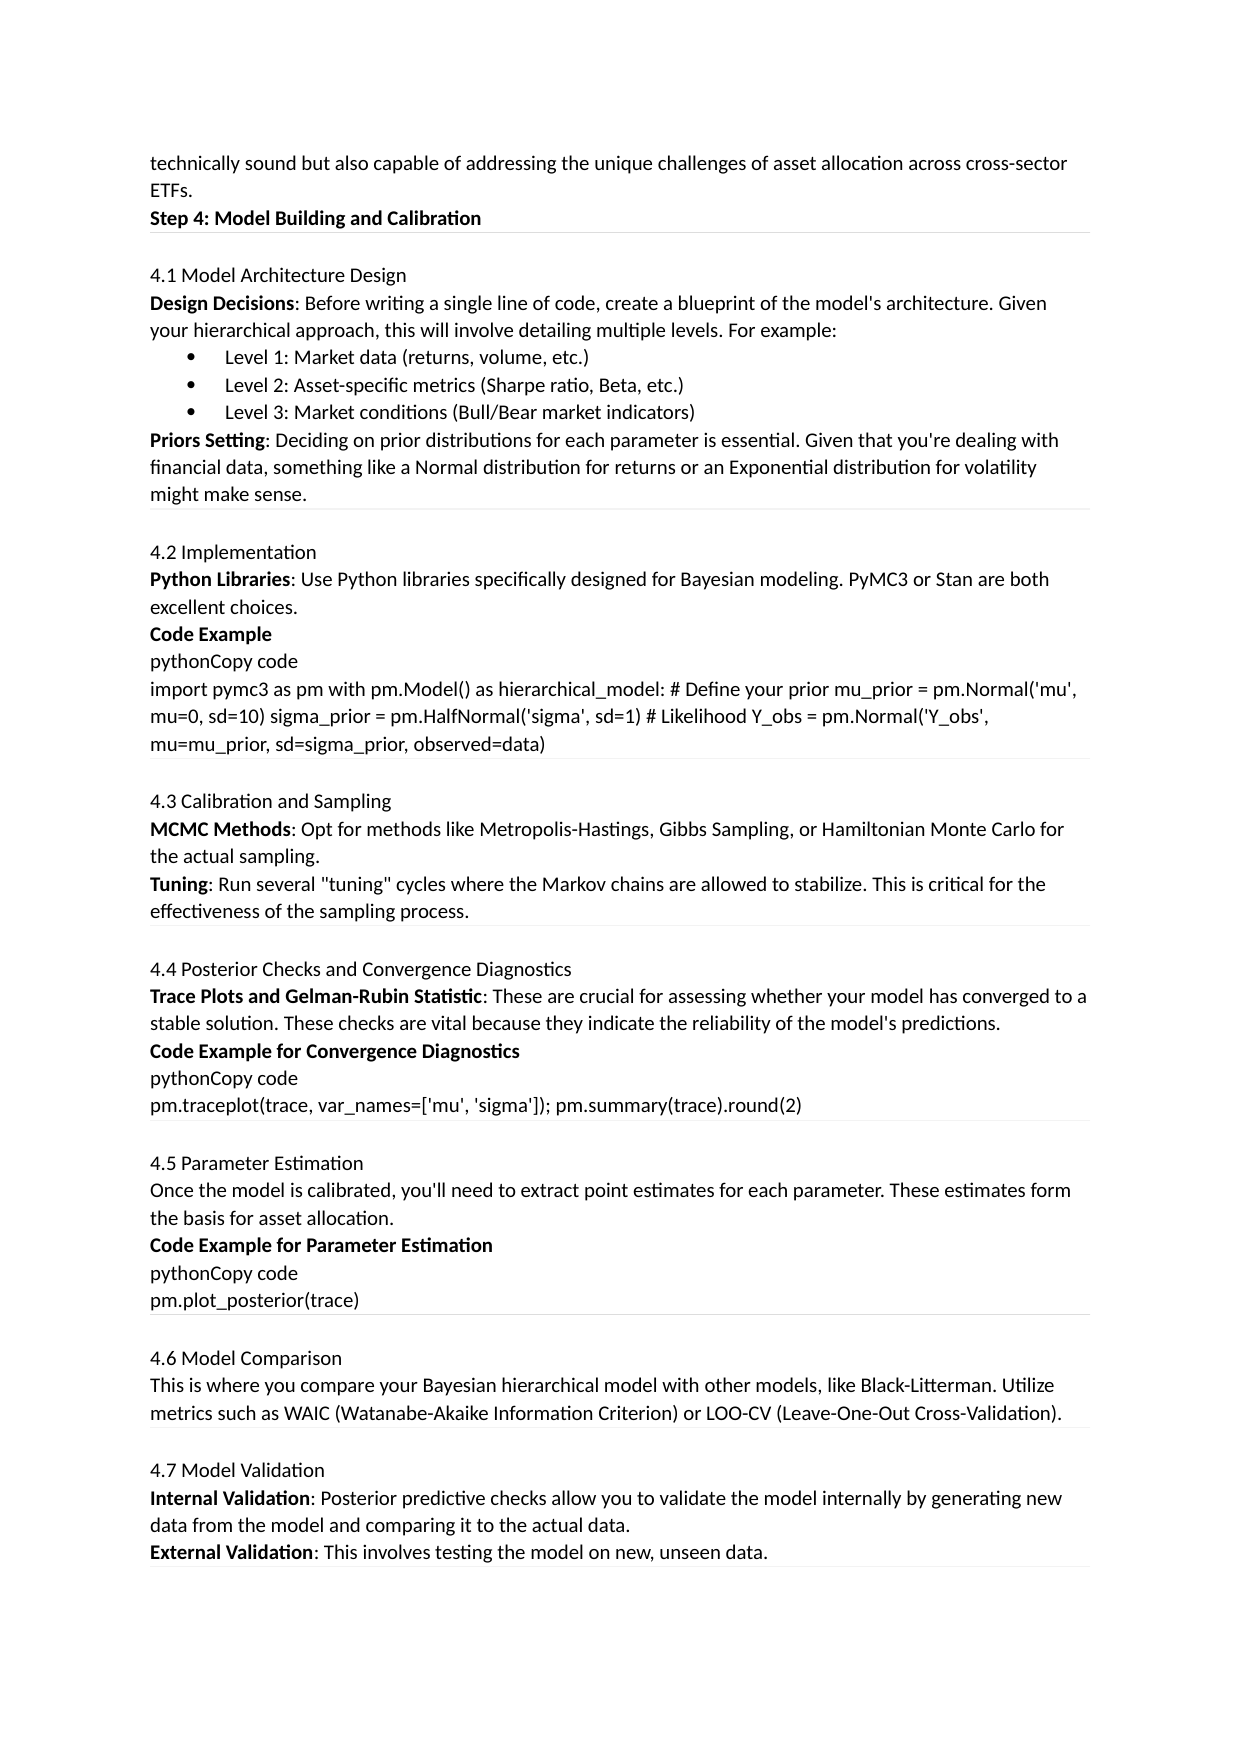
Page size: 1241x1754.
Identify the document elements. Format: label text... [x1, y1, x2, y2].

text pm.plot_posterior(trace) [150, 1287, 1090, 1313]
text 4.7 Model Validation [150, 1457, 1090, 1483]
text Internal Validation: Posterior predictive checks allow you to validate the model internally by generating new data from the model and comparing it to the actual data. [150, 1485, 1090, 1537]
text 4.1 Model Architecture Design [150, 262, 1090, 288]
text Design Decisions: Before writing a single line of code, create a blueprint of the model's architecture. Given your hierarchical approach, this will involve detailing multiple levels. For example: [150, 290, 1090, 343]
text MCMC Methods: Opt for methods like Metropolis-Hastings, Gibbs Sampling, or Hamiltonian Monte Carlo for the actual sampling. [150, 816, 1090, 869]
text Code Example [150, 621, 1090, 647]
text Code Example for Convergence Diagnostics [150, 1038, 1090, 1063]
text Trace Plots and Gelman-Rubin Statistic: These are crucial for assessing whether your model has converged to a stable solution. These checks are vital because they indicate the reliability of the model's predictions. [150, 983, 1090, 1036]
text External Validation: This involves testing the model on new, unseen data. [150, 1539, 1090, 1565]
text import pymc3 as pm with pm.Model() as hierarchical_model: # Define your prior mu_prior = pm.Normal('mu', mu=0, sd=10) sigma_prior = pm.HalfNormal('sigma', sd=1) # Likelihood Y_obs = pm.Normal('Y_obs', mu=mu_prior, sd=sigma_prior, observed=data) [150, 676, 1090, 756]
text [150, 150, 1090, 203]
text 4.2 Implementation [150, 539, 1090, 564]
text Python Libraries: Use Python libraries specifically designed for Bayesian modeling. PyMC3 or Stan are both excellent choices. [150, 567, 1090, 619]
text pm.traceplot(trace, var_names=['mu', 'sigma']); pm.summary(trace).round(2) [150, 1093, 1090, 1118]
text pythonCopy code [150, 1260, 1090, 1285]
list Level 1: Market data (returns, volume, etc.) [187, 344, 1090, 370]
text 4.6 Model Comparison [150, 1345, 1090, 1370]
text Priors Setting: Deciding on prior distributions for each parameter is essential. Given that you're dealing with financial data, something like a Normal distribution for returns or an Exponential distribution for volatility might make sense. [150, 427, 1090, 507]
text 4.4 Posterior Checks and Convergence Diagnostics [150, 956, 1090, 981]
text 4.3 Calibration and Sampling [150, 788, 1090, 814]
text pythonCopy code [150, 649, 1090, 674]
text Once the model is calibrated, you'll need to extract point estimates for each parameter. These estimates form the basis for asset allocation. [150, 1178, 1090, 1231]
text Step 4: Model Building and Calibration [150, 205, 1090, 230]
text 4.5 Parameter Estimation [150, 1150, 1090, 1176]
list Level 3: Market conditions (Bull/Bear market indicators) [187, 399, 1090, 425]
text pythonCopy code [150, 1065, 1090, 1091]
text Code Example for Parameter Estimation [150, 1232, 1090, 1258]
text Tuning: Run several "tuning" cycles where the Markov chains are allowed to stabilize. This is critical for the effectiveness of the sampling process. [150, 871, 1090, 923]
list Level 2: Asset-specific metrics (Sharpe ratio, Beta, etc.) [187, 372, 1090, 397]
text This is where you compare your Bayesian hierarchical model with other models, like Black-Litterman. Utilize metrics such as WAIC (Watanabe-Akaike Information Criterion) or LOO-CV (Leave-One-Out Cross-Validation). [150, 1372, 1090, 1425]
